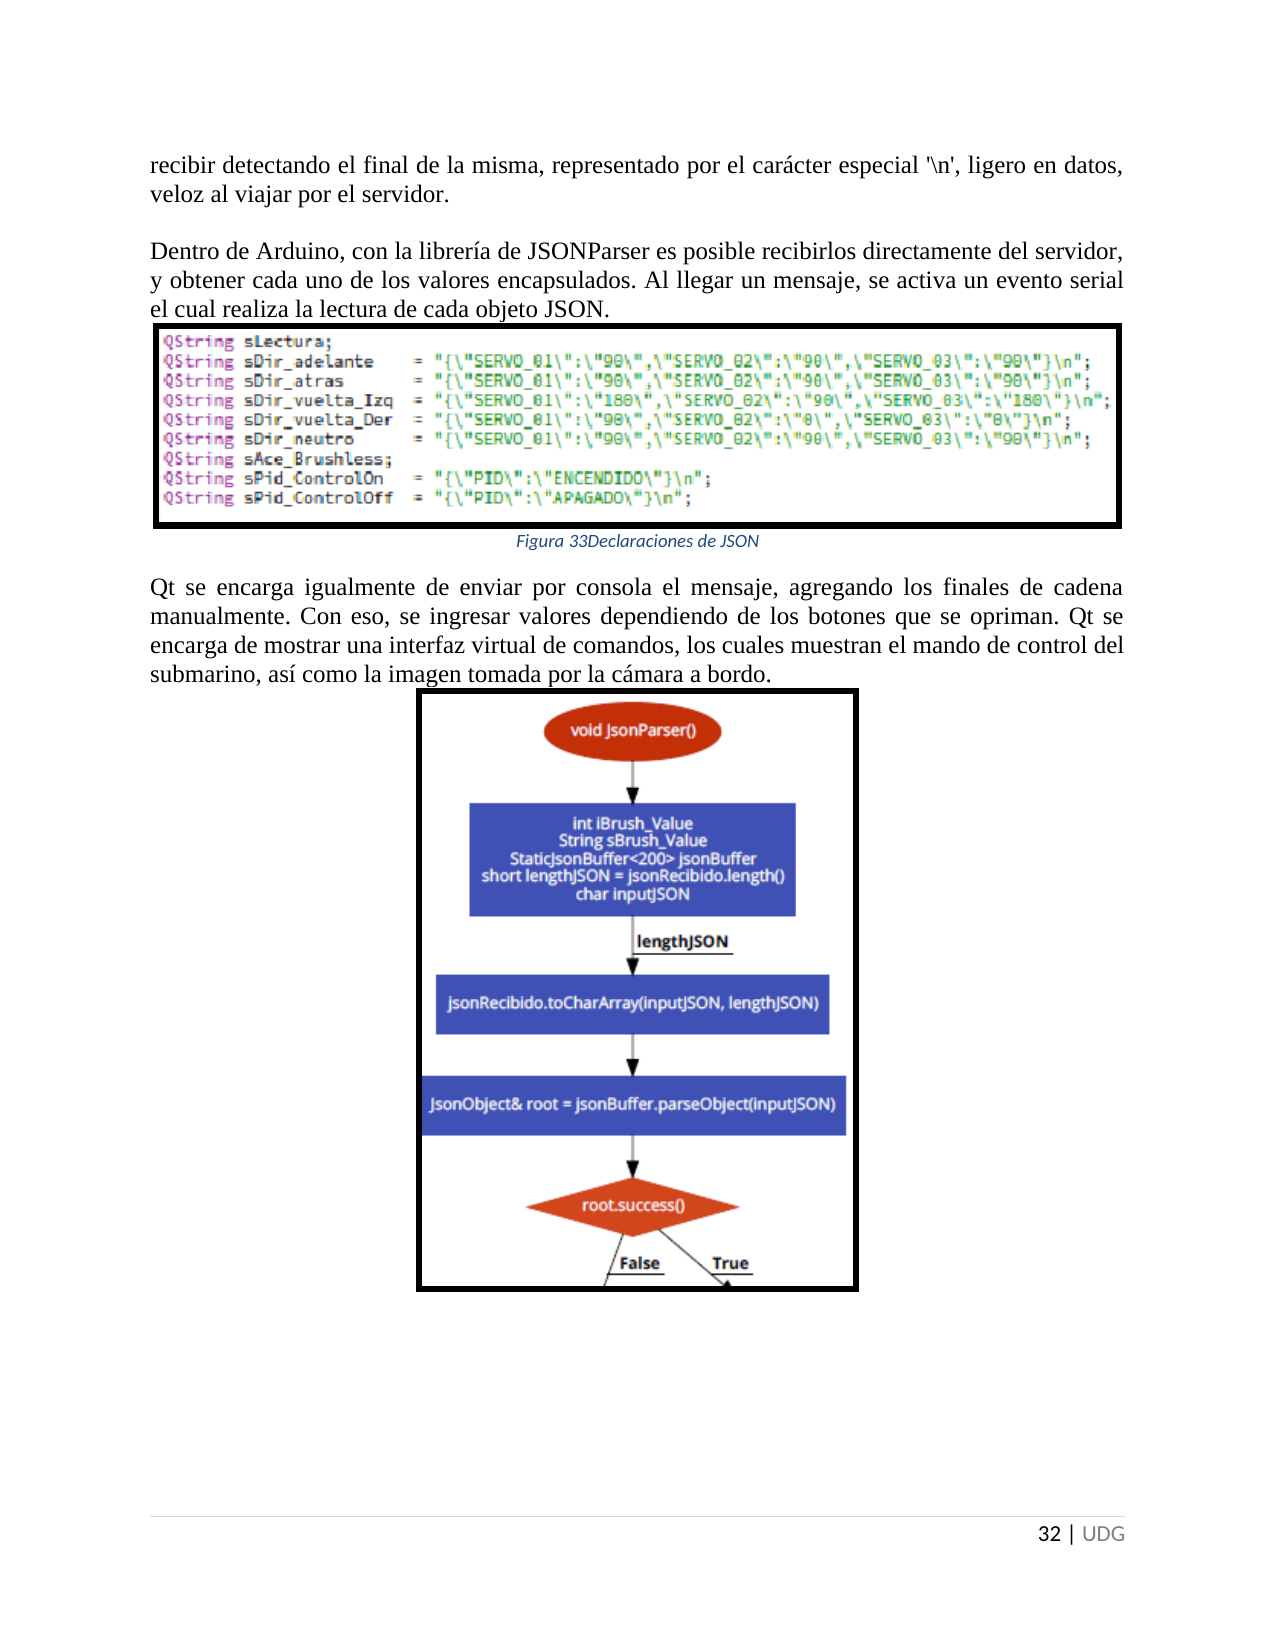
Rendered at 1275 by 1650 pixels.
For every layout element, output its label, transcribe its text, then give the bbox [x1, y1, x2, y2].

picture [422, 694, 853, 1286]
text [150, 150, 1125, 207]
text Dentro de Arduino, con la librería de JSONParser es posible recibirlos directamente del servidor, y obtener cada uno de los valores encapsulados. Al llegar un mensaje, se activa un evento serial el cual realiza la lectura de cada objeto JSON. [150, 236, 1125, 322]
picture [159, 329, 1116, 522]
text Qt se encarga igualmente de enviar por consola el mensaje, agregando los finales de cadena manualmente. Con eso, se ingresar valores dependiendo de los botones que se opriman. Qt se encarga de mostrar una interfaz virtual de comandos, los cuales muestran el mando de control del submarino, así como la imagen tomada por la cámara a bordo. [150, 572, 1125, 687]
